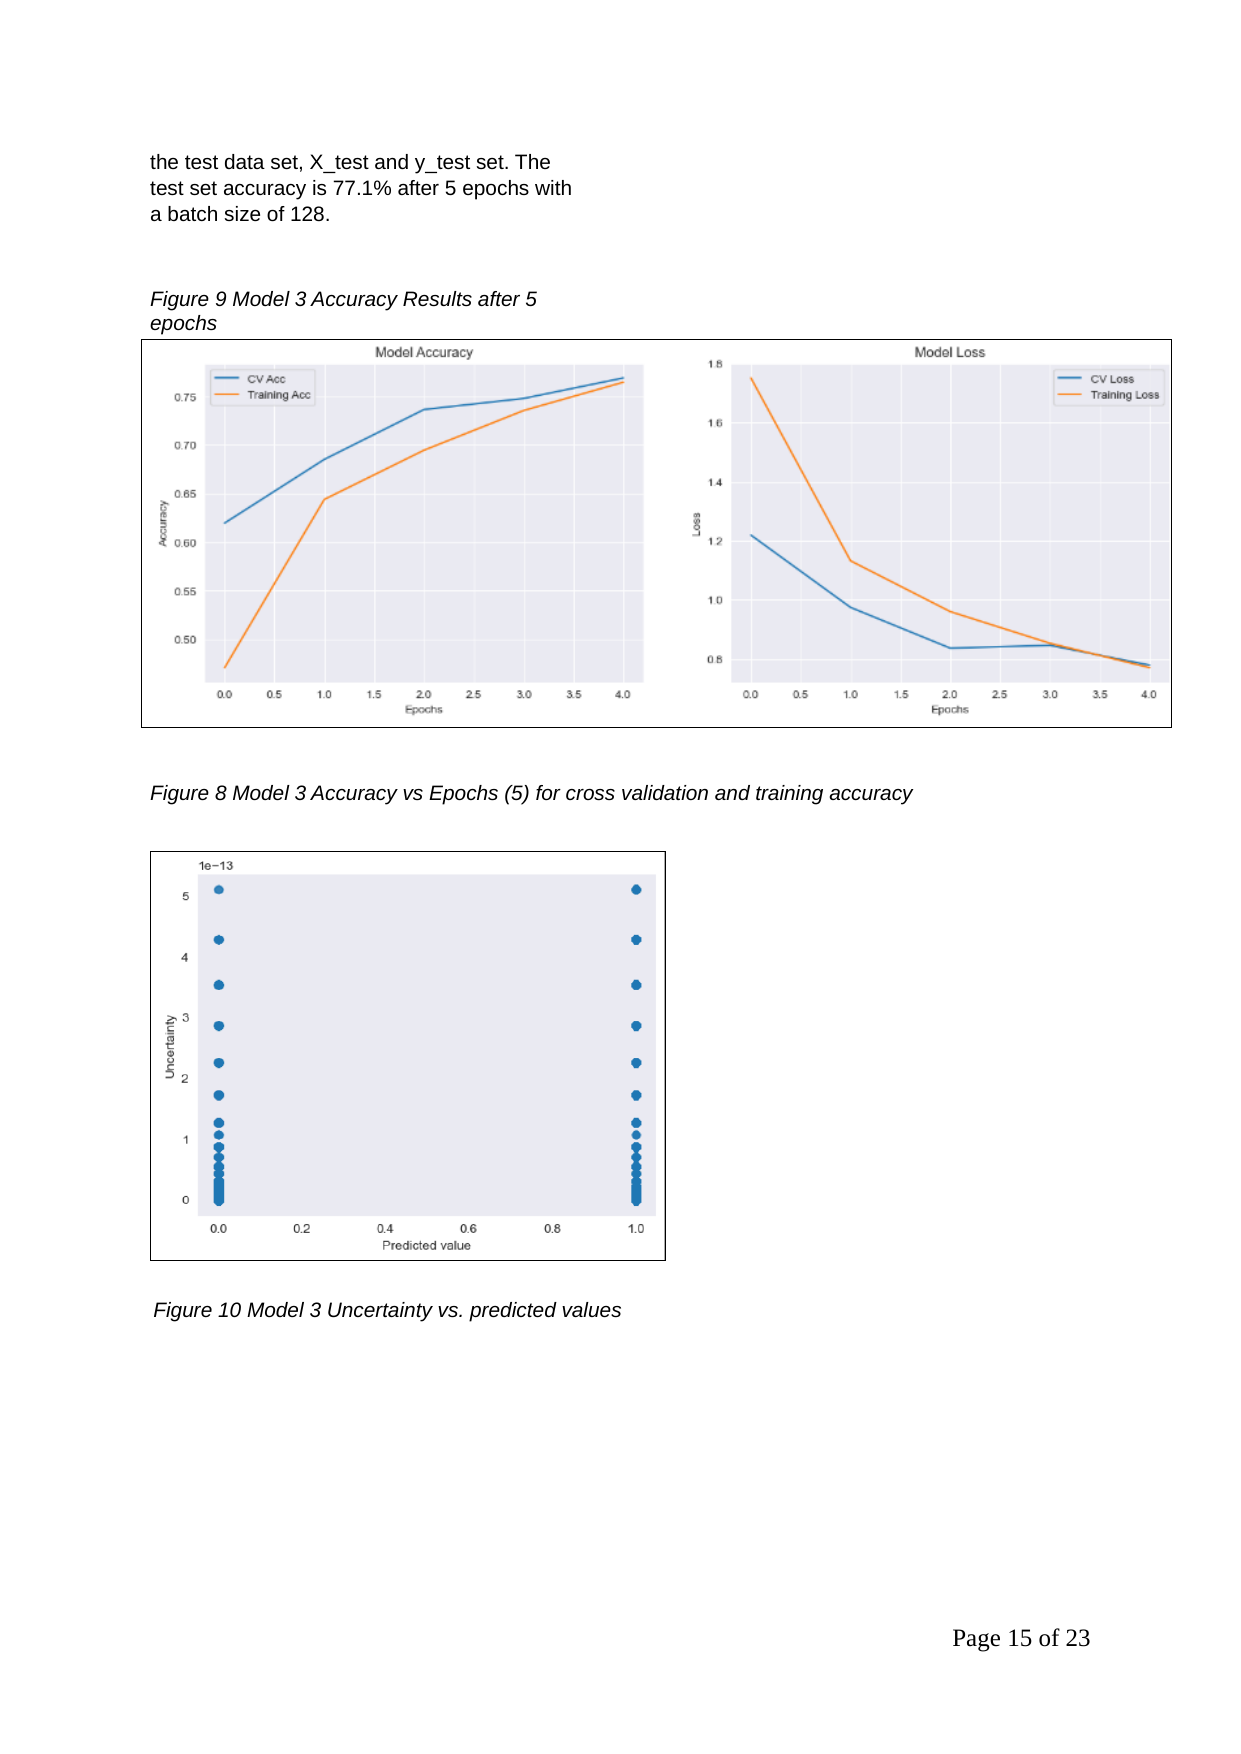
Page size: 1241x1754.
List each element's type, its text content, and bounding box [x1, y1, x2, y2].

picture [142, 340, 1171, 727]
text Figure 9 Model 3 Accuracy Results after 5 epochs [150, 287, 583, 334]
picture [151, 852, 665, 1260]
